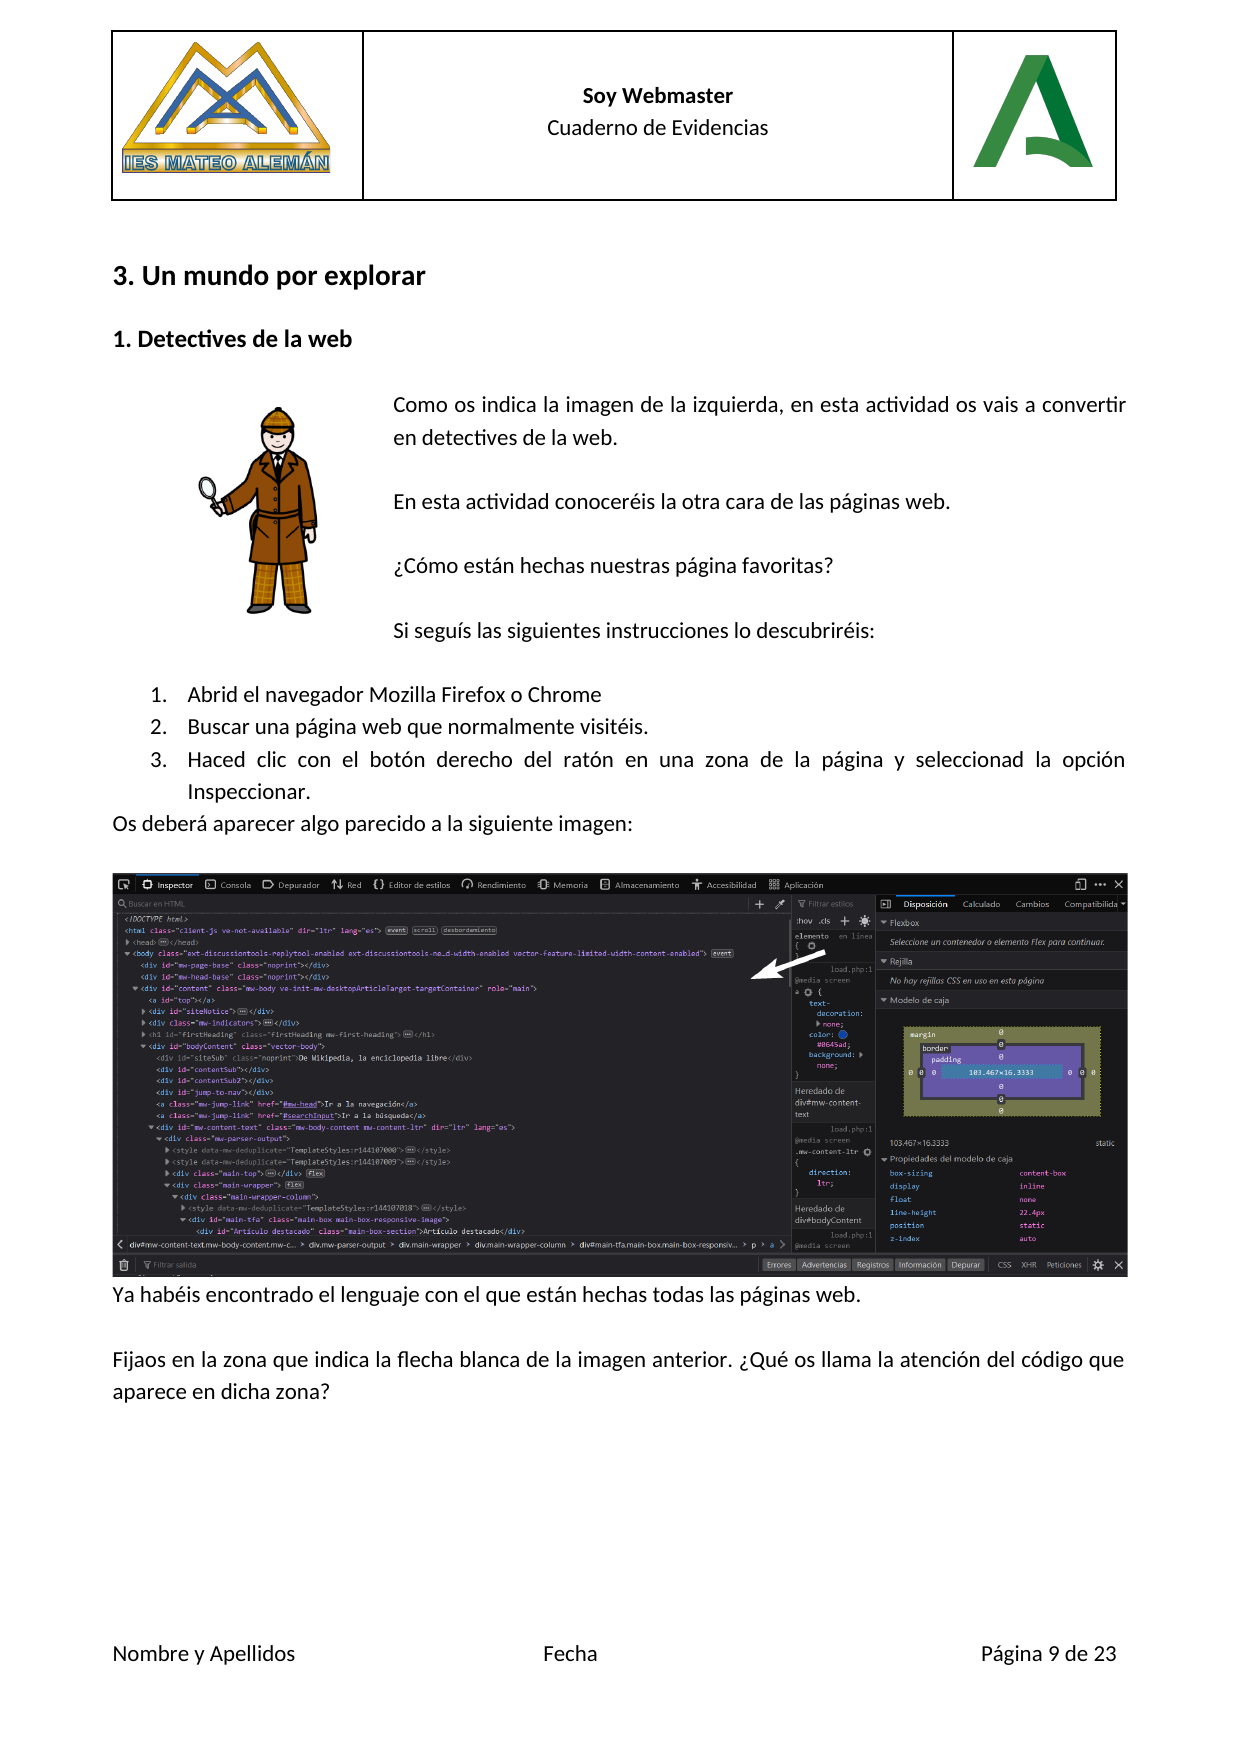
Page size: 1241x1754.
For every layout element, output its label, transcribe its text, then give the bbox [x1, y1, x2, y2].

text Os deberá aparecer algo parecido a la siguiente imagen: [112, 809, 1128, 837]
list Buscar una página web que normalmente visitéis. [150, 712, 1128, 741]
text Ya habéis encontrado el lenguaje con el que están hechas todas las páginas web. [112, 1281, 1128, 1308]
list Abrid el navegador Mozilla Firefox o Chrome [150, 680, 1128, 708]
picture [122, 42, 331, 173]
picture [166, 402, 383, 619]
text Fijaos en la zona que indica la flecha blanca de la imagen anterior. ¿Qué os llama la atención del código que aparece en dicha zona? [112, 1345, 1128, 1405]
text Si seguís las siguientes instrucciones lo descubriréis: [393, 616, 1128, 644]
subtitle 1. Detectives de la web [112, 323, 1128, 354]
picture [112, 873, 1128, 1277]
text En esta actividad conoceréis la otra cara de las páginas web. [393, 487, 1128, 515]
text Como os indica la imagen de la izquierda, en esta actividad os vais a convertir en detectives de la web. [393, 391, 1128, 451]
picture [963, 42, 1103, 181]
text ¿Cómo están hechas nuestras página favoritas? [393, 552, 1128, 579]
subtitle 3. Un mundo por explorar [112, 257, 1128, 293]
list Haced clic con el botón derecho del ratón en una zona de la página y seleccionad la opción Inspeccionar. [150, 745, 1128, 805]
